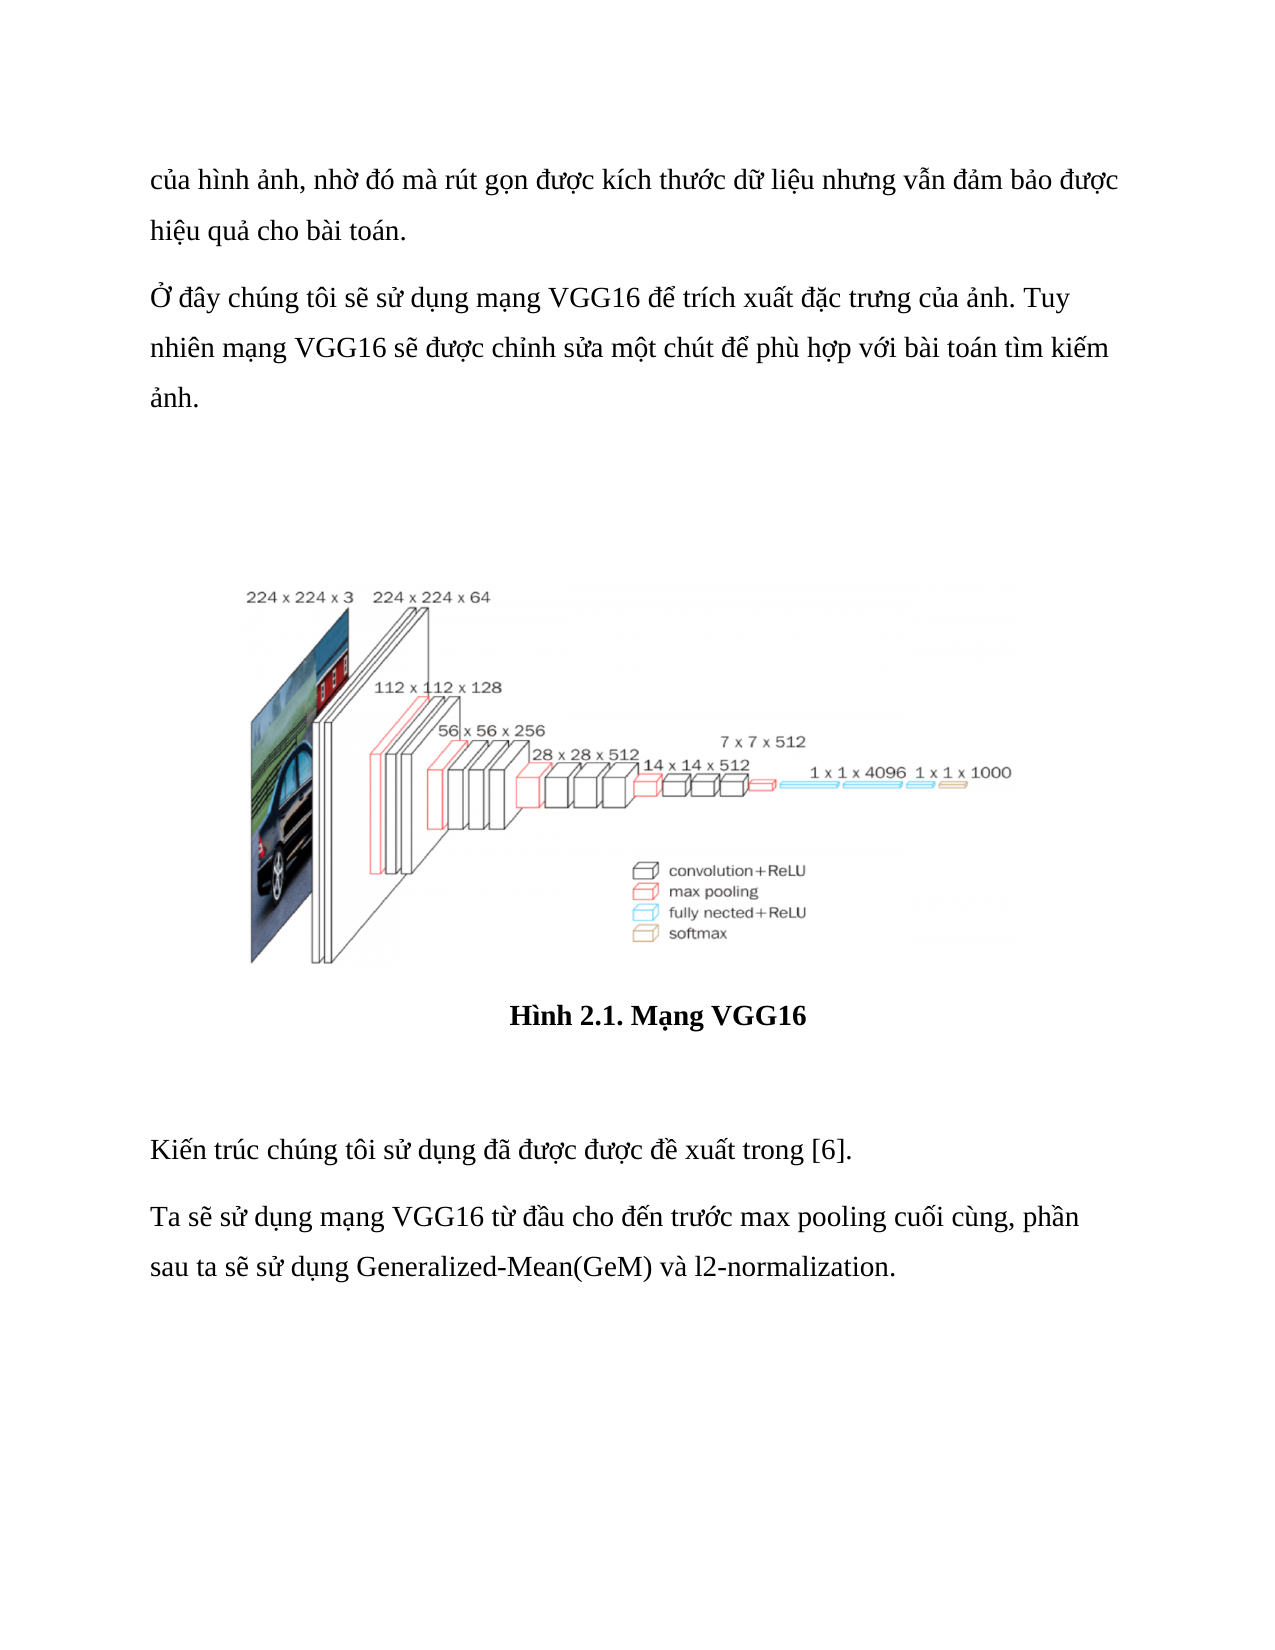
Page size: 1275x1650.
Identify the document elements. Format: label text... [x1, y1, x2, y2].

picture [225, 581, 1016, 968]
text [150, 162, 1125, 246]
text Kiến trúc chúng tôi sử dụng đã được được đề xuất trong [6]. [150, 1132, 1125, 1166]
text Ta sẽ sử dụng mạng VGG16 từ đầu cho đến trước max pooling cuối cùng, phần sau ta sẽ sử dụng Generalized-Mean(GeM) và l2-normalization. [150, 1199, 1125, 1283]
text Ở đây chúng tôi sẽ sử dụng mạng VGG16 để trích xuất đặc trưng của ảnh. Tuy nhiên mạng VGG16 sẽ được chỉnh sửa một chút để phù hợp với bài toán tìm kiếm ảnh. [150, 280, 1125, 414]
text Hình 2.1. Mạng VGG16 [225, 998, 1125, 1032]
